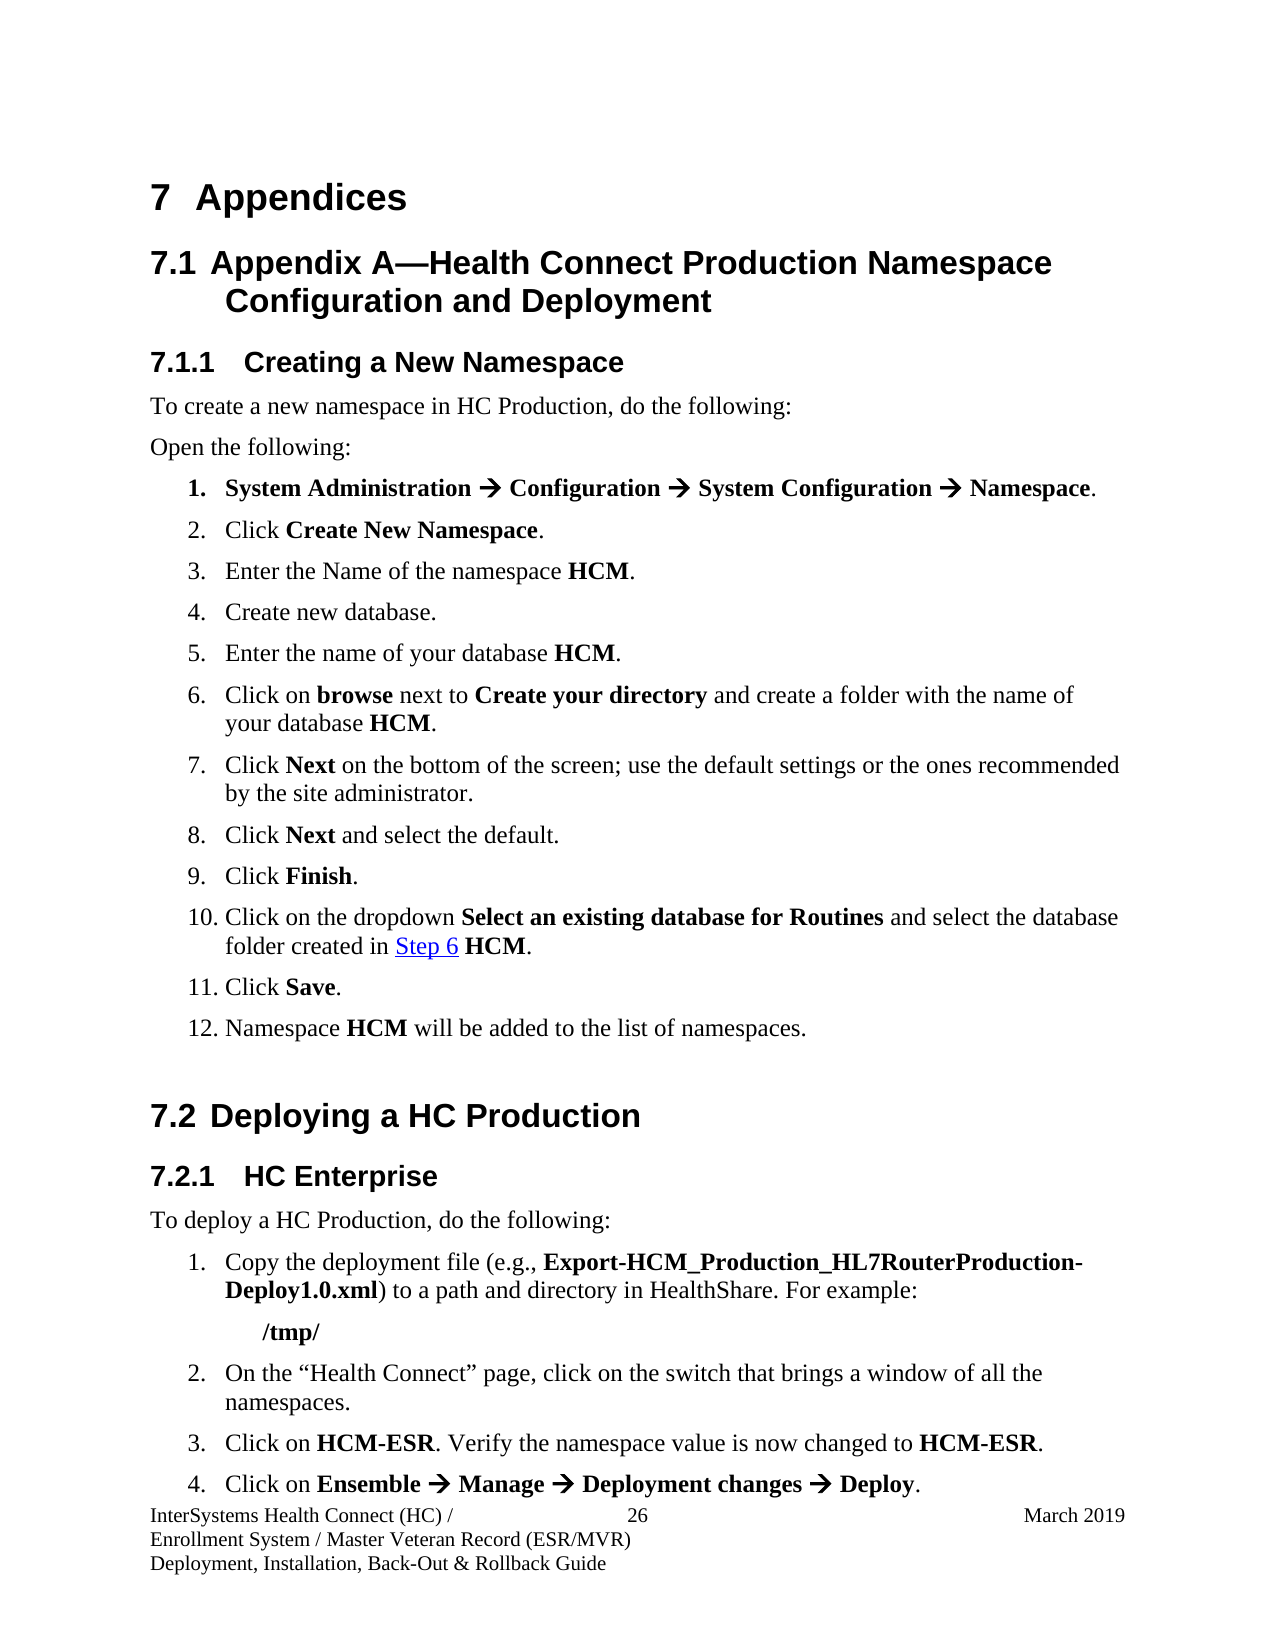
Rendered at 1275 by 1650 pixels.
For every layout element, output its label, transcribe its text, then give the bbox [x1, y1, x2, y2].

subtitle Appendices [150, 175, 1125, 218]
list Click on Ensemble Manage Deployment changes Deploy. [187, 1469, 1125, 1498]
list Enter the Name of the namespace HCM. [187, 556, 1125, 585]
text /tmp/ [262, 1317, 1125, 1346]
text Open the following: [150, 432, 1125, 461]
subtitle HC Enterprise [150, 1159, 1125, 1193]
subtitle Appendix A—Health Connect Production Namespace Configuration and Deployment [150, 243, 1125, 320]
list Click Save. [187, 972, 1125, 1001]
list Create new database. [187, 597, 1125, 626]
list Enter the name of your database HCM. [187, 638, 1125, 667]
list Click Next and select the default. [187, 820, 1125, 848]
list Click Finish. [187, 861, 1125, 890]
list Namespace HCM will be added to the list of namespaces. [187, 1013, 1125, 1042]
text To create a new namespace in HC Production, do the following: [150, 391, 1125, 420]
list On the “Health Connect” page, click on the switch that brings a window of all the namespaces. [187, 1358, 1125, 1416]
list Click on the dropdown Select an existing database for Routines and select the database folder created in Step 6 HCM. [187, 902, 1125, 960]
list Click on browse next to Create your directory and create a folder with the name of your database HCM. [187, 680, 1125, 737]
list Copy the deployment file (e.g., Export-HCM_Production_HL7RouterProduction-Deploy1.0.xml) to a path and directory in HealthShare. For example: [187, 1247, 1125, 1304]
list Click Create New Namespace. [187, 515, 1125, 543]
text To deploy a HC Production, do the following: [150, 1206, 1125, 1234]
subtitle Creating a New Namespace [150, 345, 1125, 378]
subtitle Deploying a HC Production [150, 1096, 1125, 1134]
list System Administration Configuration System Configuration Namespace. [187, 473, 1125, 502]
list Click Next on the bottom of the screen; use the default settings or the ones recommended by the site administrator. [187, 750, 1125, 807]
list Click on HCM-ESR. Verify the namespace value is now changed to HCM-ESR. [187, 1428, 1125, 1457]
